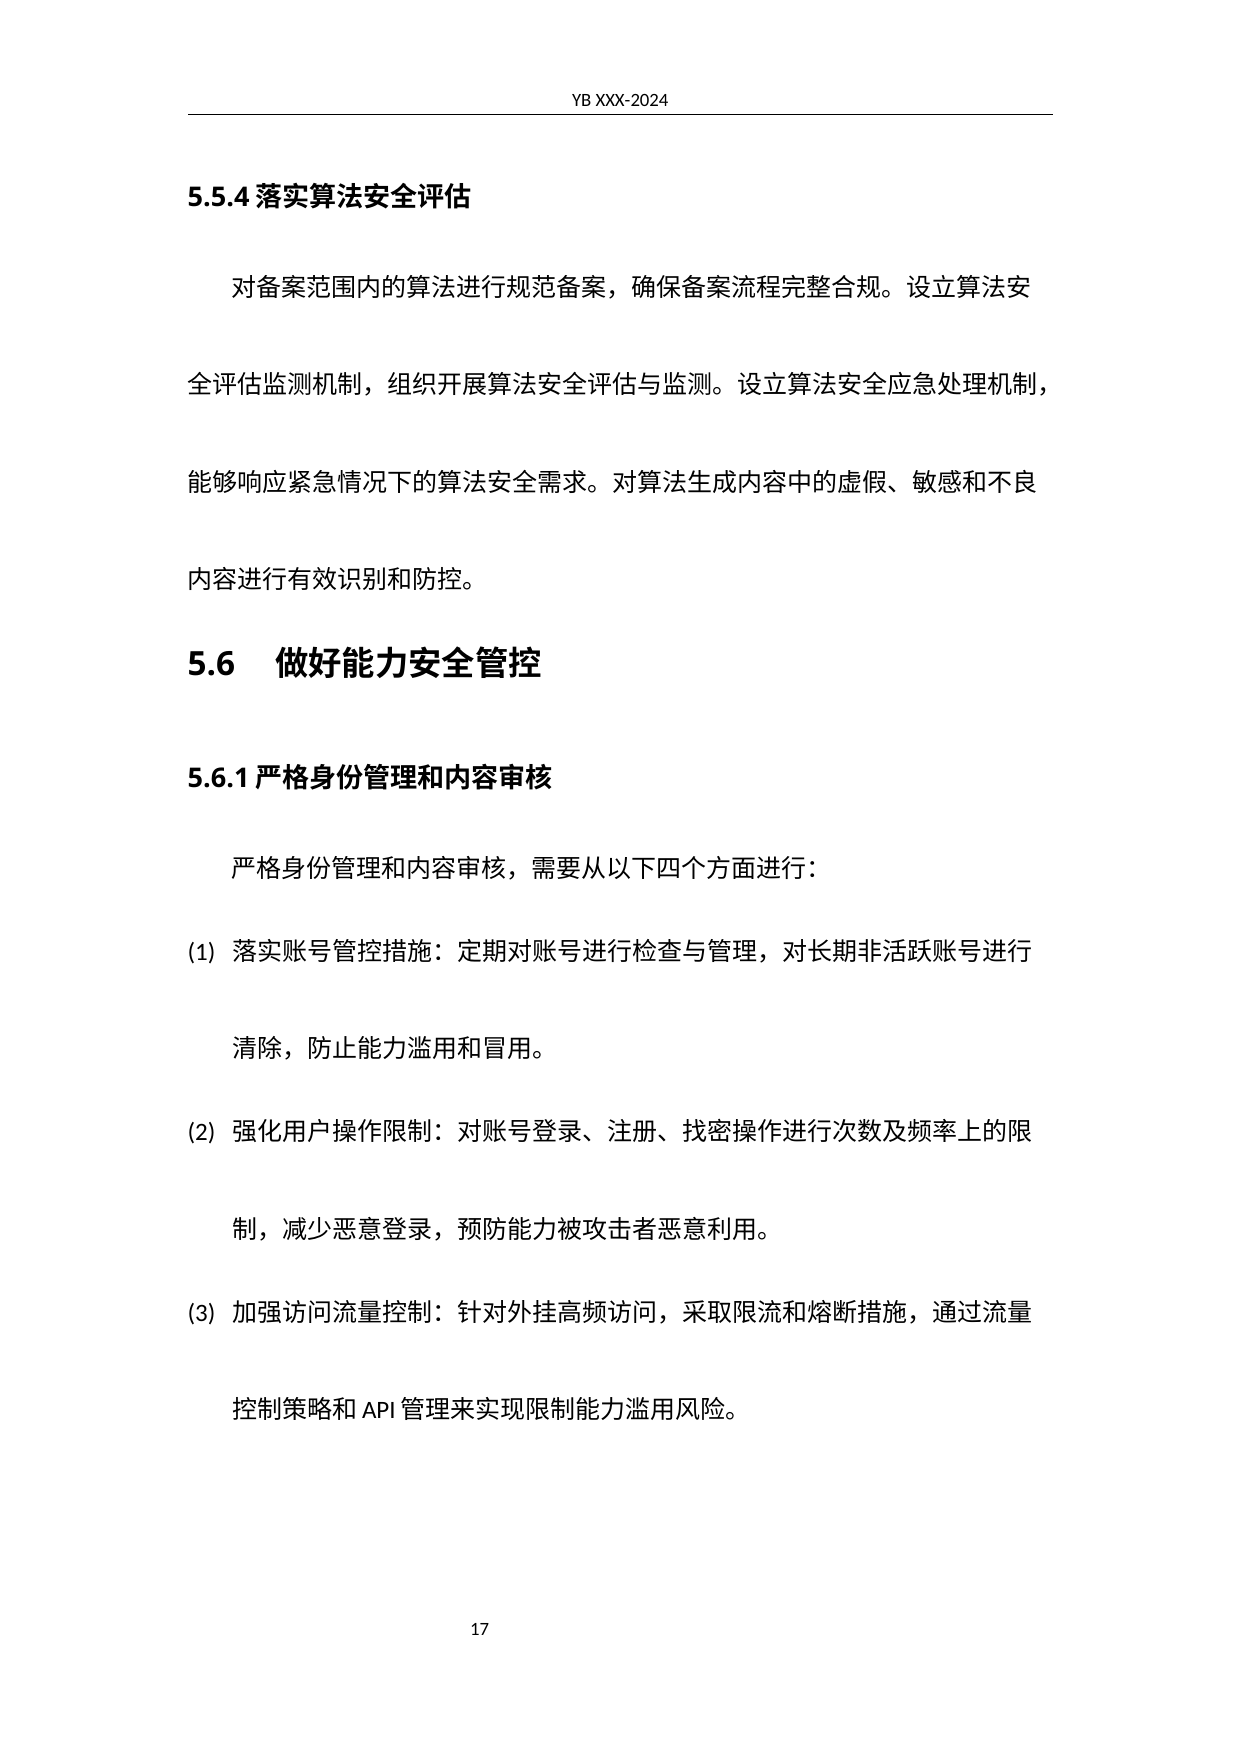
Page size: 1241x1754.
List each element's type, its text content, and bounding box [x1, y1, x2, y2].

text 对备案范围内的算法进行规范备案，确保备案流程完整合规。设立算法安全评估监测机制，组织开展算法安全评估与监测。设立算法安全应急处理机制，能够响应紧急情况下的算法安全需求。对算法生成内容中的虚假、敏感和不良内容进行有效识别和防控。 [187, 253, 1053, 610]
list 强化用户操作限制：对账号登录、注册、找密操作进行次数及频率上的限制，减少恶意登录，预防能力被攻击者恶意利用。 [187, 1097, 1053, 1260]
subtitle 5.5.4落实算法安全评估 [187, 162, 1053, 227]
list 加强访问流量控制：针对外挂高频访问，采取限流和熔断措施，通过流量控制策略和API管理来实现限制能力滥用风险。 [187, 1278, 1053, 1441]
subtitle 做好能力安全管控 [187, 628, 1053, 693]
list 落实账号管控措施：定期对账号进行检查与管理，对长期非活跃账号进行清除，防止能力滥用和冒用。 [187, 917, 1053, 1079]
subtitle 5.6.1严格身份管理和内容审核 [187, 743, 1053, 808]
text 严格身份管理和内容审核，需要从以下四个方面进行： [187, 834, 1053, 899]
